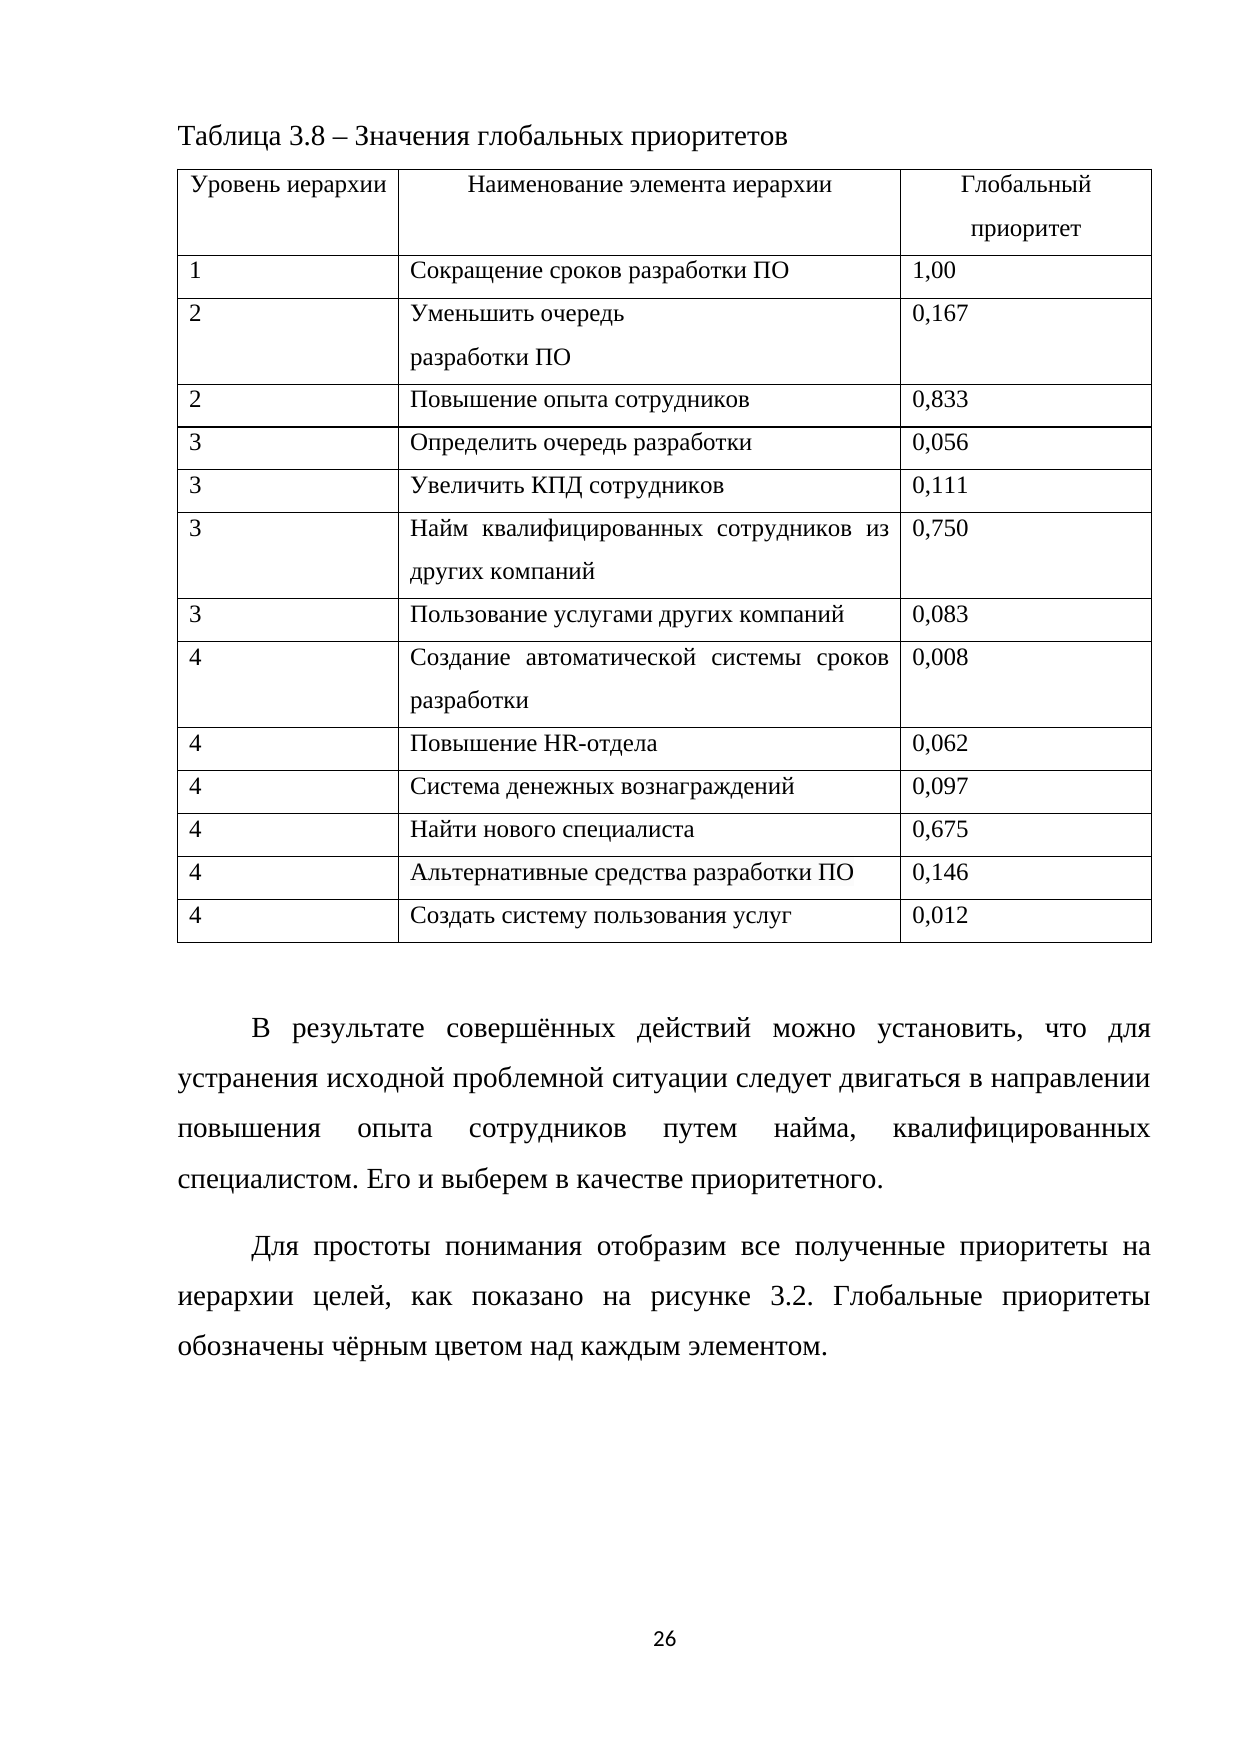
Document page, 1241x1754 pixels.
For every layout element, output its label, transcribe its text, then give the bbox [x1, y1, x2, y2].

table_cell 0,750 [901, 513, 1151, 598]
table_cell Альтернативные средства разработки ПО [399, 857, 900, 899]
table_cell Найти нового специалиста [399, 814, 900, 856]
table_cell 4 [178, 900, 398, 942]
table_cell Создание автоматической системы сроков разработки [399, 642, 900, 727]
table_cell 3 [178, 513, 398, 598]
table_cell 3 [178, 470, 398, 512]
table_cell 0,097 [901, 771, 1151, 813]
table_header Глобальный приоритет [901, 170, 1151, 254]
table_cell 4 [178, 728, 398, 770]
table_cell Система денежных вознаграждений [399, 771, 900, 813]
table_cell Пользование услугами других компаний [399, 599, 900, 641]
table_cell Повышение HR-отдела [399, 728, 900, 770]
table_cell 4 [178, 642, 398, 727]
table_cell Уменьшить очередь разработки ПО [399, 299, 900, 383]
table_cell 1 [178, 256, 398, 297]
table_cell 2 [178, 385, 398, 426]
table_cell Сокращение сроков разработки ПО [399, 256, 900, 297]
table_cell 0,012 [901, 900, 1151, 942]
text В результате совершённых действий можно установить, что для устранения исходной проблемной ситуации следует двигаться в направлении повышения опыта сотрудников путем найма, квалифицированных специалистом. Его и выберем в качестве приоритетного. [177, 1010, 1152, 1194]
table_cell 4 [178, 771, 398, 813]
table_cell 0,062 [901, 728, 1151, 770]
table_cell 0,083 [901, 599, 1151, 641]
text Для простоты понимания отобразим все полученные приоритеты на иерархии целей, как показано на рисунке 3.2. Глобальные приоритеты обозначены чёрным цветом над каждым элементом. [177, 1228, 1152, 1362]
table_cell 2 [178, 299, 398, 383]
table_cell 4 [178, 857, 398, 899]
text Таблица 3.8 – Значения глобальных приоритетов [177, 118, 1152, 152]
table_cell 3 [178, 599, 398, 641]
table_cell 4 [178, 814, 398, 856]
table_cell 1,00 [901, 256, 1151, 297]
table_cell 0,675 [901, 814, 1151, 856]
table_cell Определить очередь разработки [399, 428, 900, 469]
table_cell 0,111 [901, 470, 1151, 512]
table_cell 0,833 [901, 385, 1151, 426]
table_cell 0,167 [901, 299, 1151, 383]
table_header Уровень иерархии [178, 170, 398, 254]
table_cell Увеличить КПД сотрудников [399, 470, 900, 512]
table_cell 0,146 [901, 857, 1151, 899]
table_cell Найм квалифицированных сотрудников из других компаний [399, 513, 900, 598]
table_header Наименование элемента иерархии [399, 170, 900, 254]
table_cell 3 [178, 428, 398, 469]
table_cell 0,008 [901, 642, 1151, 727]
table_cell Повышение опыта сотрудников [399, 385, 900, 426]
table_cell Создать систему пользования услуг [399, 900, 900, 942]
table_cell 0,056 [901, 428, 1151, 469]
